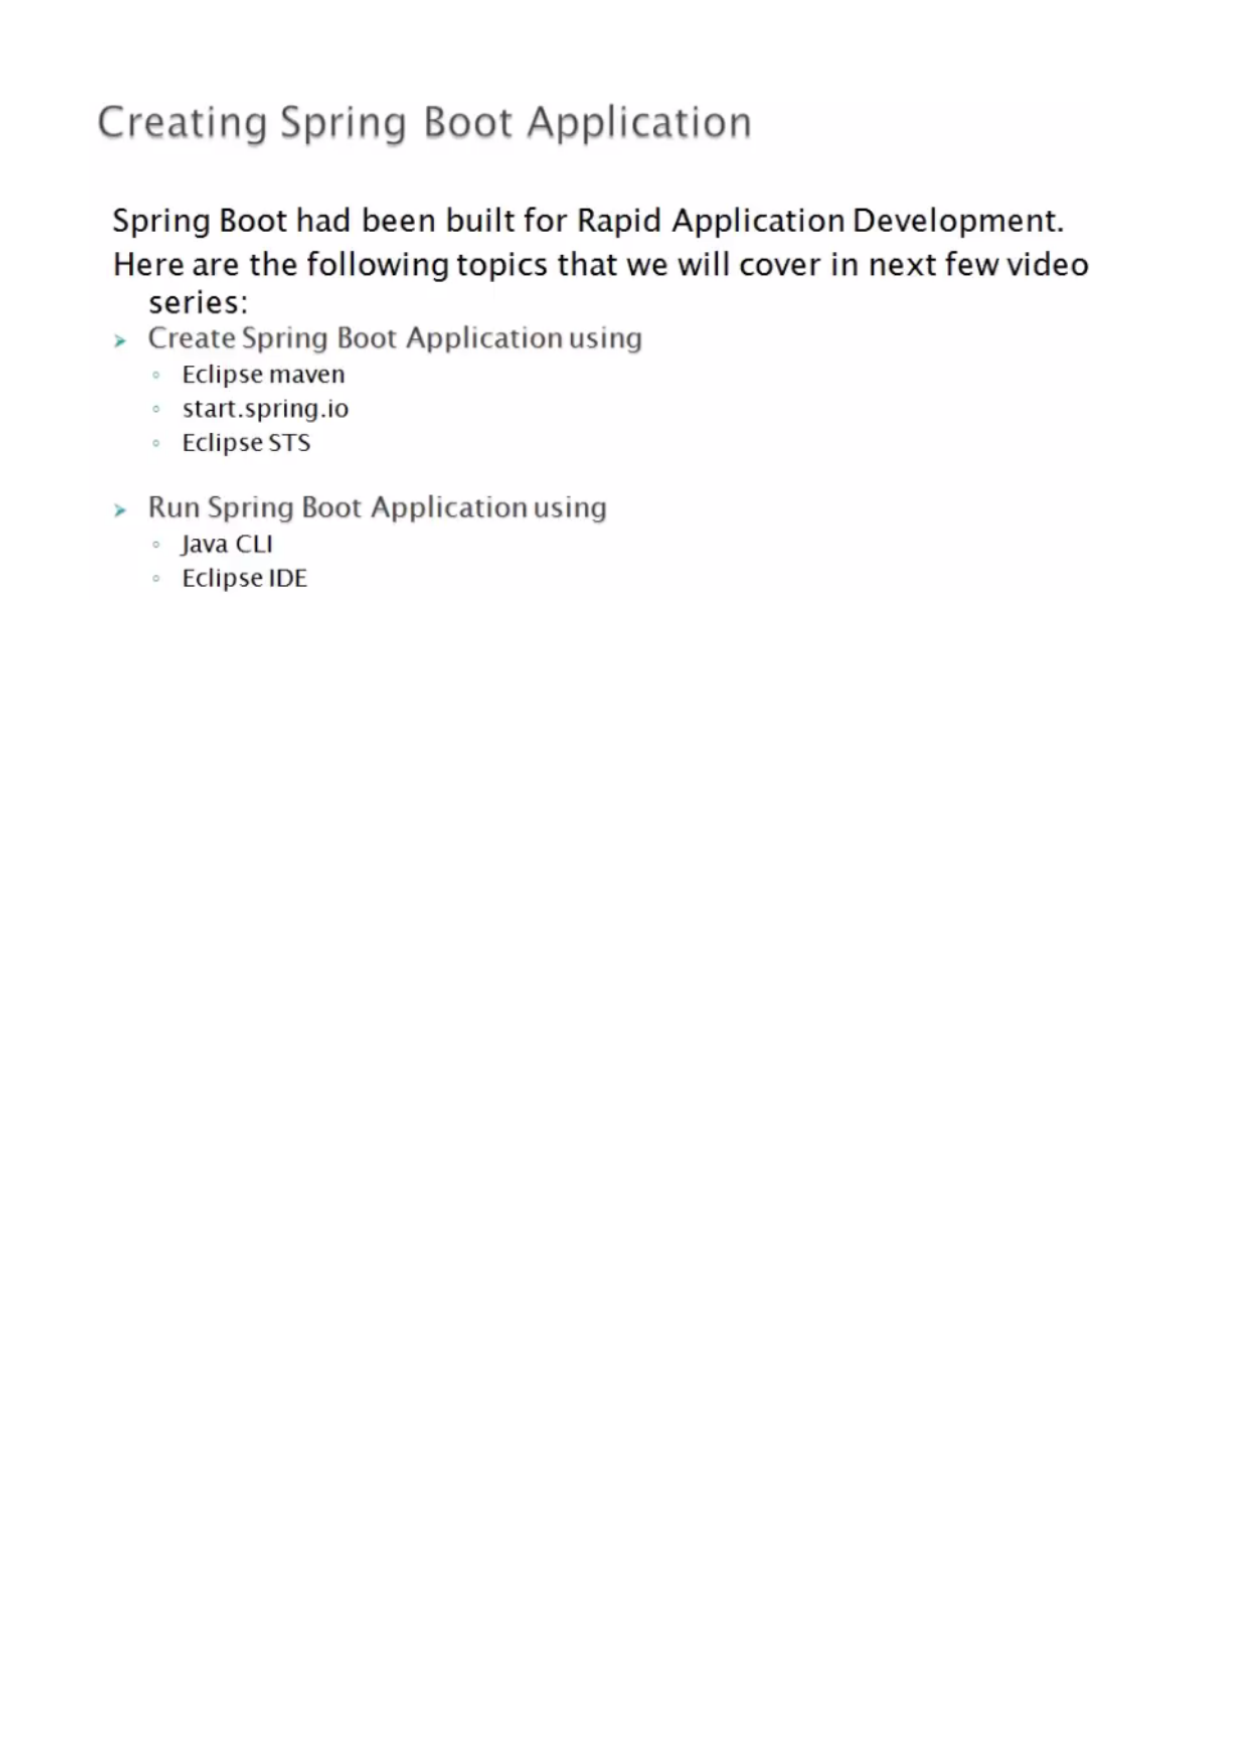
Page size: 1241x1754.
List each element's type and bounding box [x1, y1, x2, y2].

picture [88, 102, 1091, 600]
